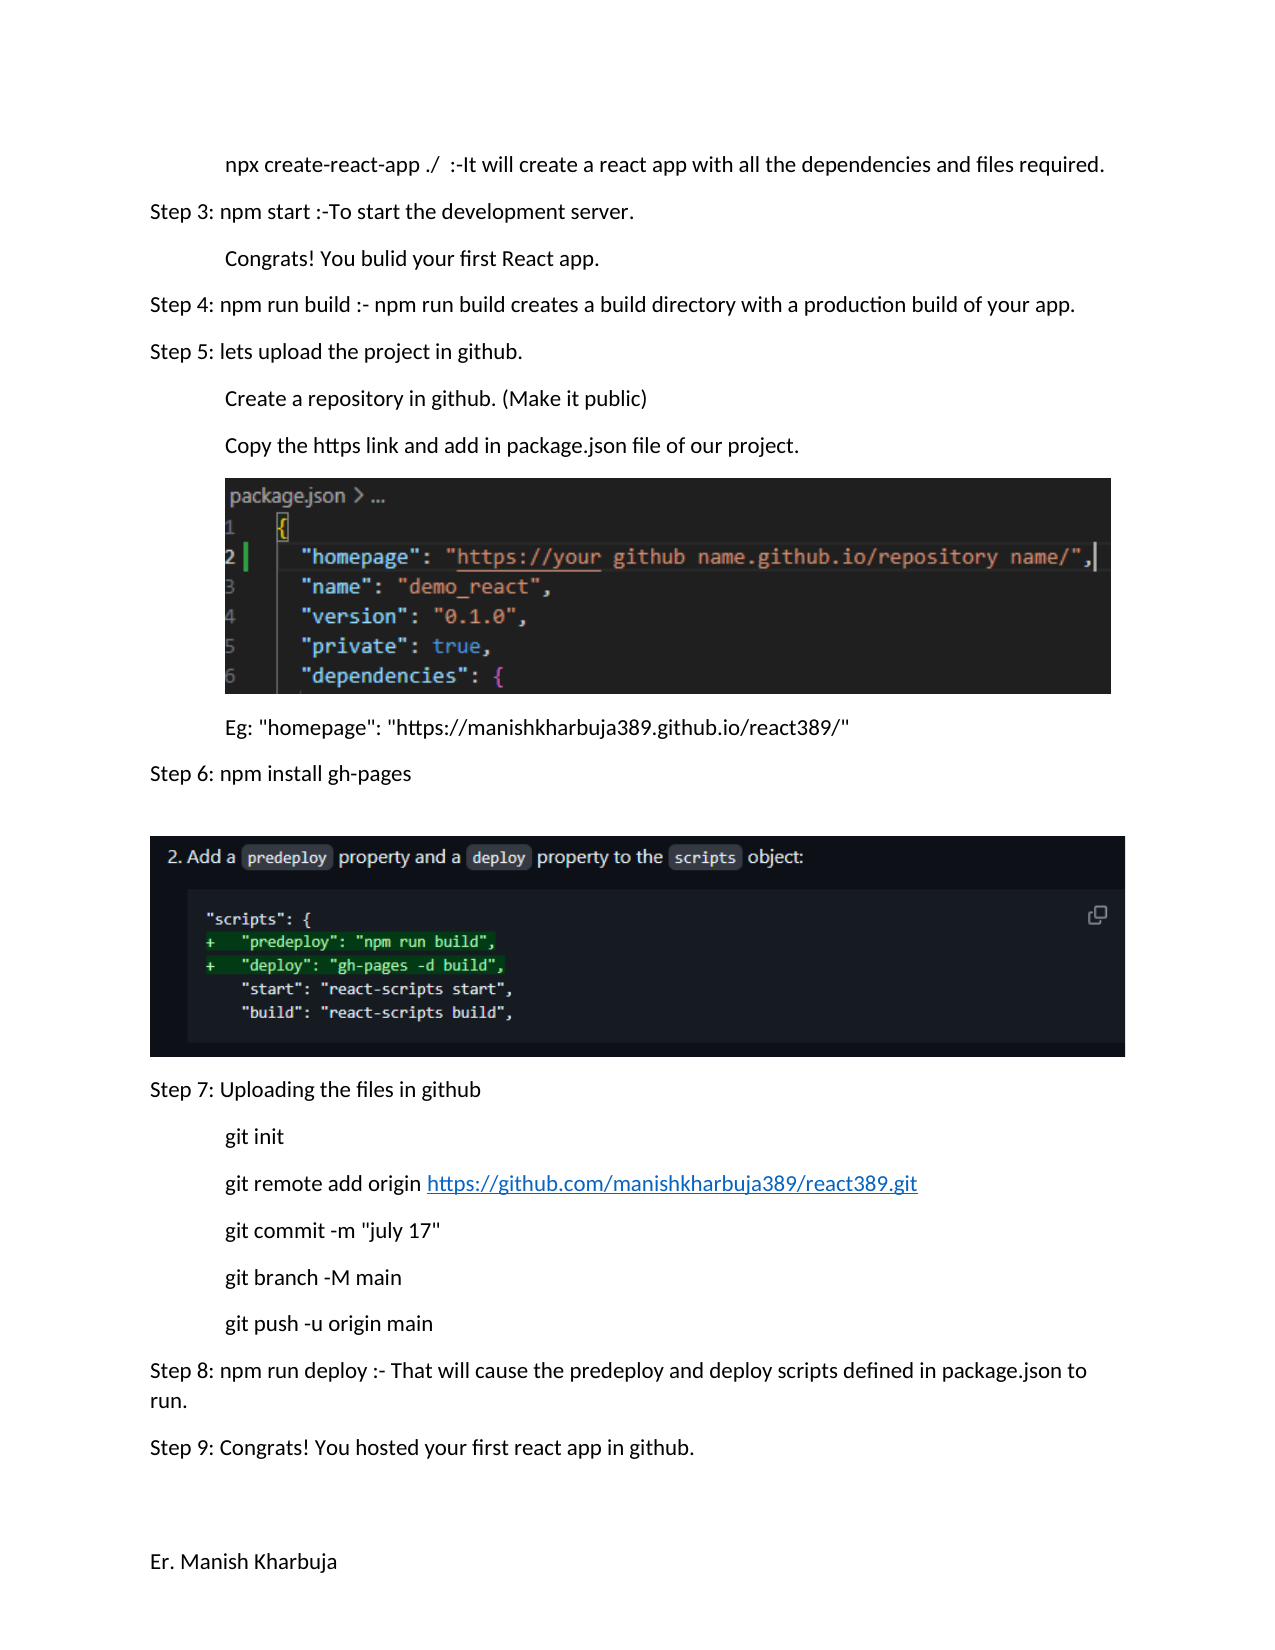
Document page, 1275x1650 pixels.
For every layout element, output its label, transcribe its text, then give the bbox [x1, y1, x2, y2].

text git push -u origin main [225, 1309, 1125, 1337]
text npx create-react-app ./ :-It will create a react app with all the dependencies and files required. [150, 150, 1125, 178]
text git init [150, 1122, 1125, 1150]
text Step 5: lets upload the project in github. [150, 337, 1125, 366]
picture [150, 836, 1125, 1057]
text Step 7: Uploading the files in github [150, 1075, 1125, 1103]
text Step 8: npm run deploy :- That will cause the predeploy and deploy scripts defined in package.json to run. [150, 1356, 1125, 1414]
text Create a repository in github. (Make it public) [150, 384, 1125, 412]
text Eg: "homepage": "https://manishkharbuja389.github.io/react389/" [150, 713, 1125, 741]
text Congrats! You bulid your first React app. [150, 244, 1125, 272]
text git branch -M main [225, 1263, 1125, 1291]
text Copy the https link and add in package.json file of our project. [150, 431, 1125, 459]
text Step 6: npm install gh-pages [150, 759, 1125, 787]
text git remote add origin https://github.com/manishkharbuja389/react389.git [225, 1169, 1125, 1197]
text Step 4: npm run build :- npm run build creates a build directory with a production build of your app. [150, 291, 1125, 319]
picture [225, 478, 1111, 694]
text Step 3: npm start :-To start the development server. [150, 197, 1125, 225]
text git commit -m "july 17" [225, 1216, 1125, 1244]
text Step 9: Congrats! You hosted your first react app in github. [150, 1433, 1125, 1461]
